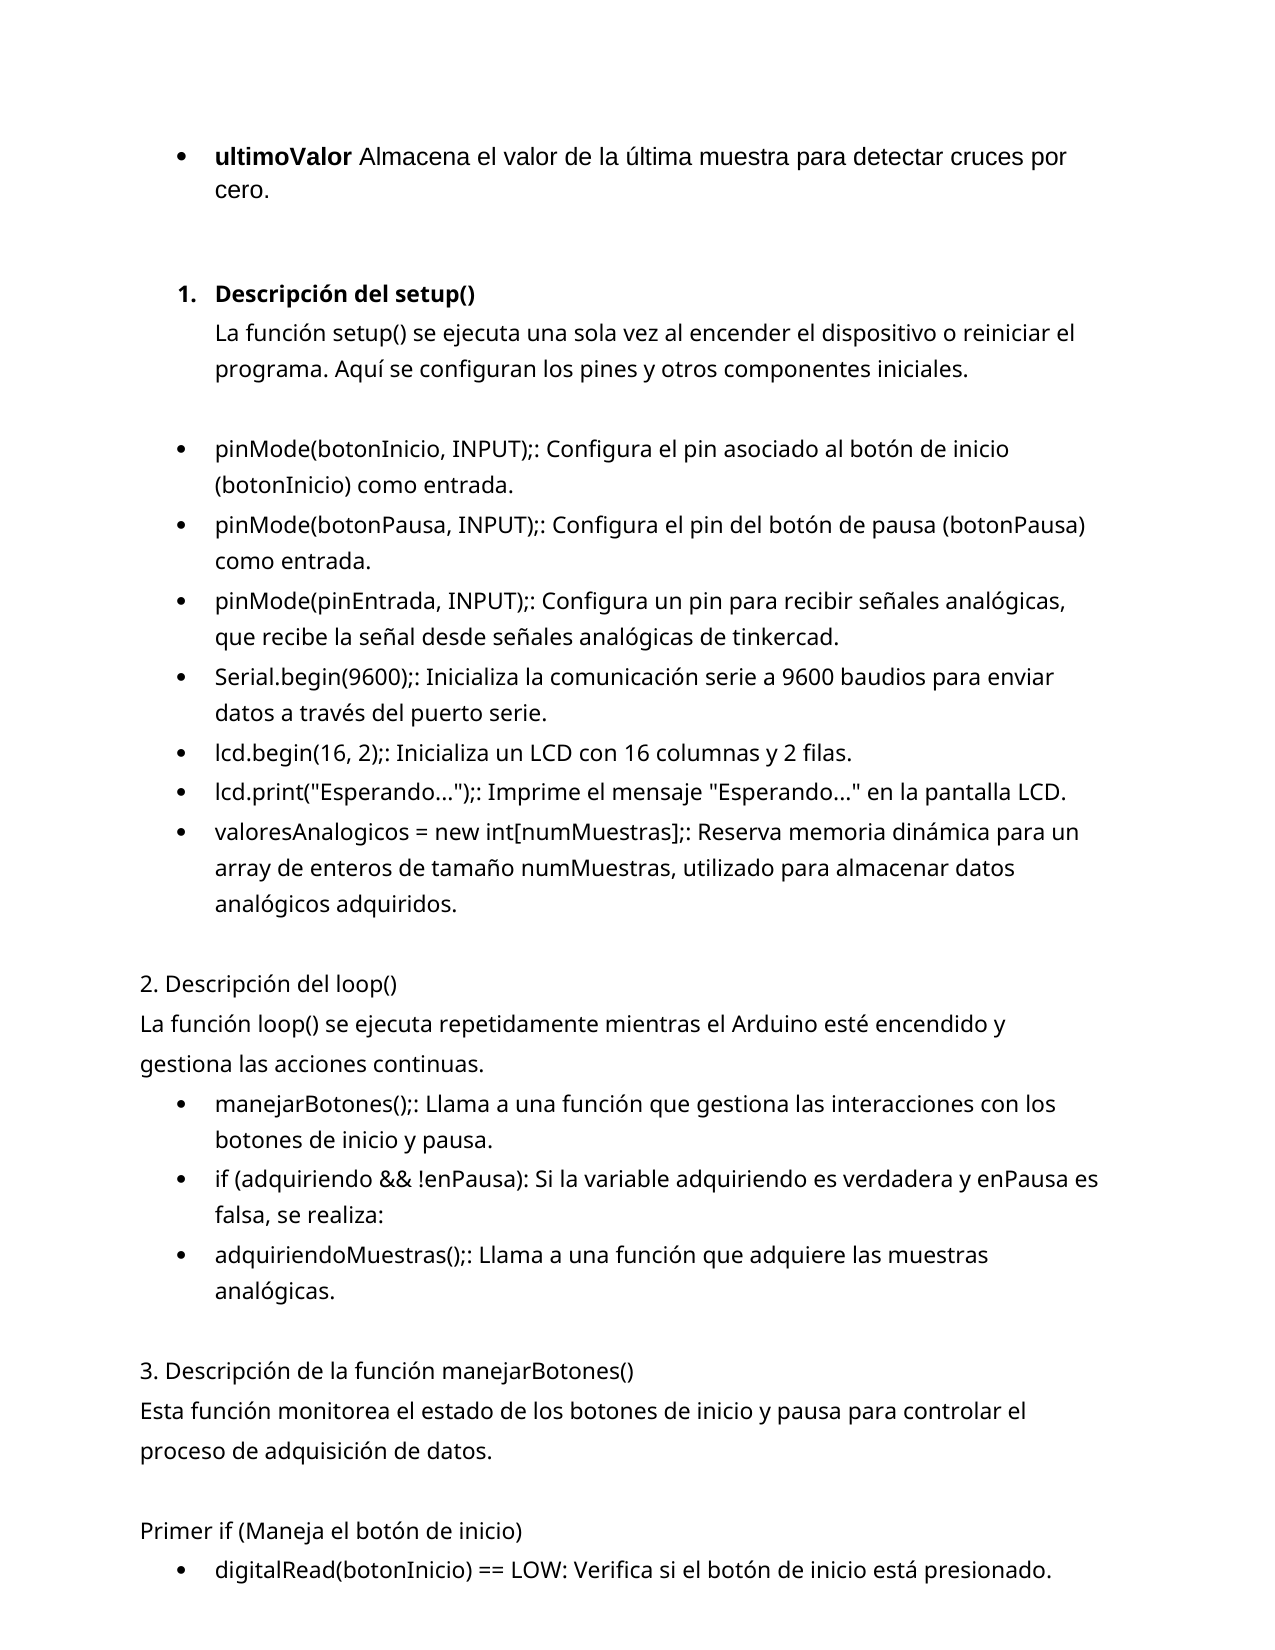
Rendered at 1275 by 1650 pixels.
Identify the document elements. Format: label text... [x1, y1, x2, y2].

list ultimoValor Almacena el valor de la última muestra para detectar cruces por cero. [177, 142, 1110, 203]
list Descripción del setup() [177, 277, 1110, 309]
text La función loop() se ejecuta repetidamente mientras el Arduino esté encendido y [139, 1008, 1110, 1039]
list manejarBotones();: Llama a una función que gestiona las interacciones con los botones de inicio y pausa. [177, 1088, 1110, 1155]
list Serial.begin(9600);: Inicializa la comunicación serie a 9600 baudios para enviar datos a través del puerto serie. [177, 661, 1110, 728]
list pinMode(botonPausa, INPUT);: Configura el pin del botón de pausa (botonPausa) como entrada. [177, 509, 1110, 576]
text gestiona las acciones continuas. [139, 1048, 1110, 1079]
list if (adquiriendo && !enPausa): Si la variable adquiriendo es verdadera y enPausa es falsa, se realiza: [177, 1163, 1110, 1231]
text 3. Descripción de la función manejarBotones() [139, 1355, 1110, 1386]
list pinMode(pinEntrada, INPUT);: Configura un pin para recibir señales analógicas, que recibe la señal desde señales analógicas de tinkercad. [177, 585, 1110, 652]
text Primer if (Maneja el botón de inicio) [139, 1514, 1110, 1546]
list lcd.begin(16, 2);: Inicializa un LCD con 16 columnas y 2 filas. [177, 736, 1110, 768]
list valoresAnalogicos = new int[numMuestras];: Reserva memoria dinámica para un array de enteros de tamaño numMuestras, utilizado para almacenar datos analógicos adquiridos. [177, 816, 1110, 919]
list digitalRead(botonInicio) == LOW: Verifica si el botón de inicio está presionado. [177, 1554, 1110, 1586]
text 2. Descripción del loop() [139, 968, 1110, 999]
list pinMode(botonInicio, INPUT);: Configura el pin asociado al botón de inicio (botonInicio) como entrada. [177, 433, 1110, 500]
list lcd.print("Esperando...");: Imprime el mensaje "Esperando..." en la pantalla LCD. [177, 776, 1110, 808]
list La función setup() se ejecuta una sola vez al encender el dispositivo o reiniciar el programa. Aquí se configuran los pines y otros componentes iniciales. [214, 317, 1110, 384]
list adquiriendoMuestras();: Llama a una función que adquiere las muestras analógicas. [177, 1239, 1110, 1306]
text Esta función monitorea el estado de los botones de inicio y pausa para controlar el [139, 1395, 1110, 1426]
text proceso de adquisición de datos. [139, 1435, 1110, 1466]
